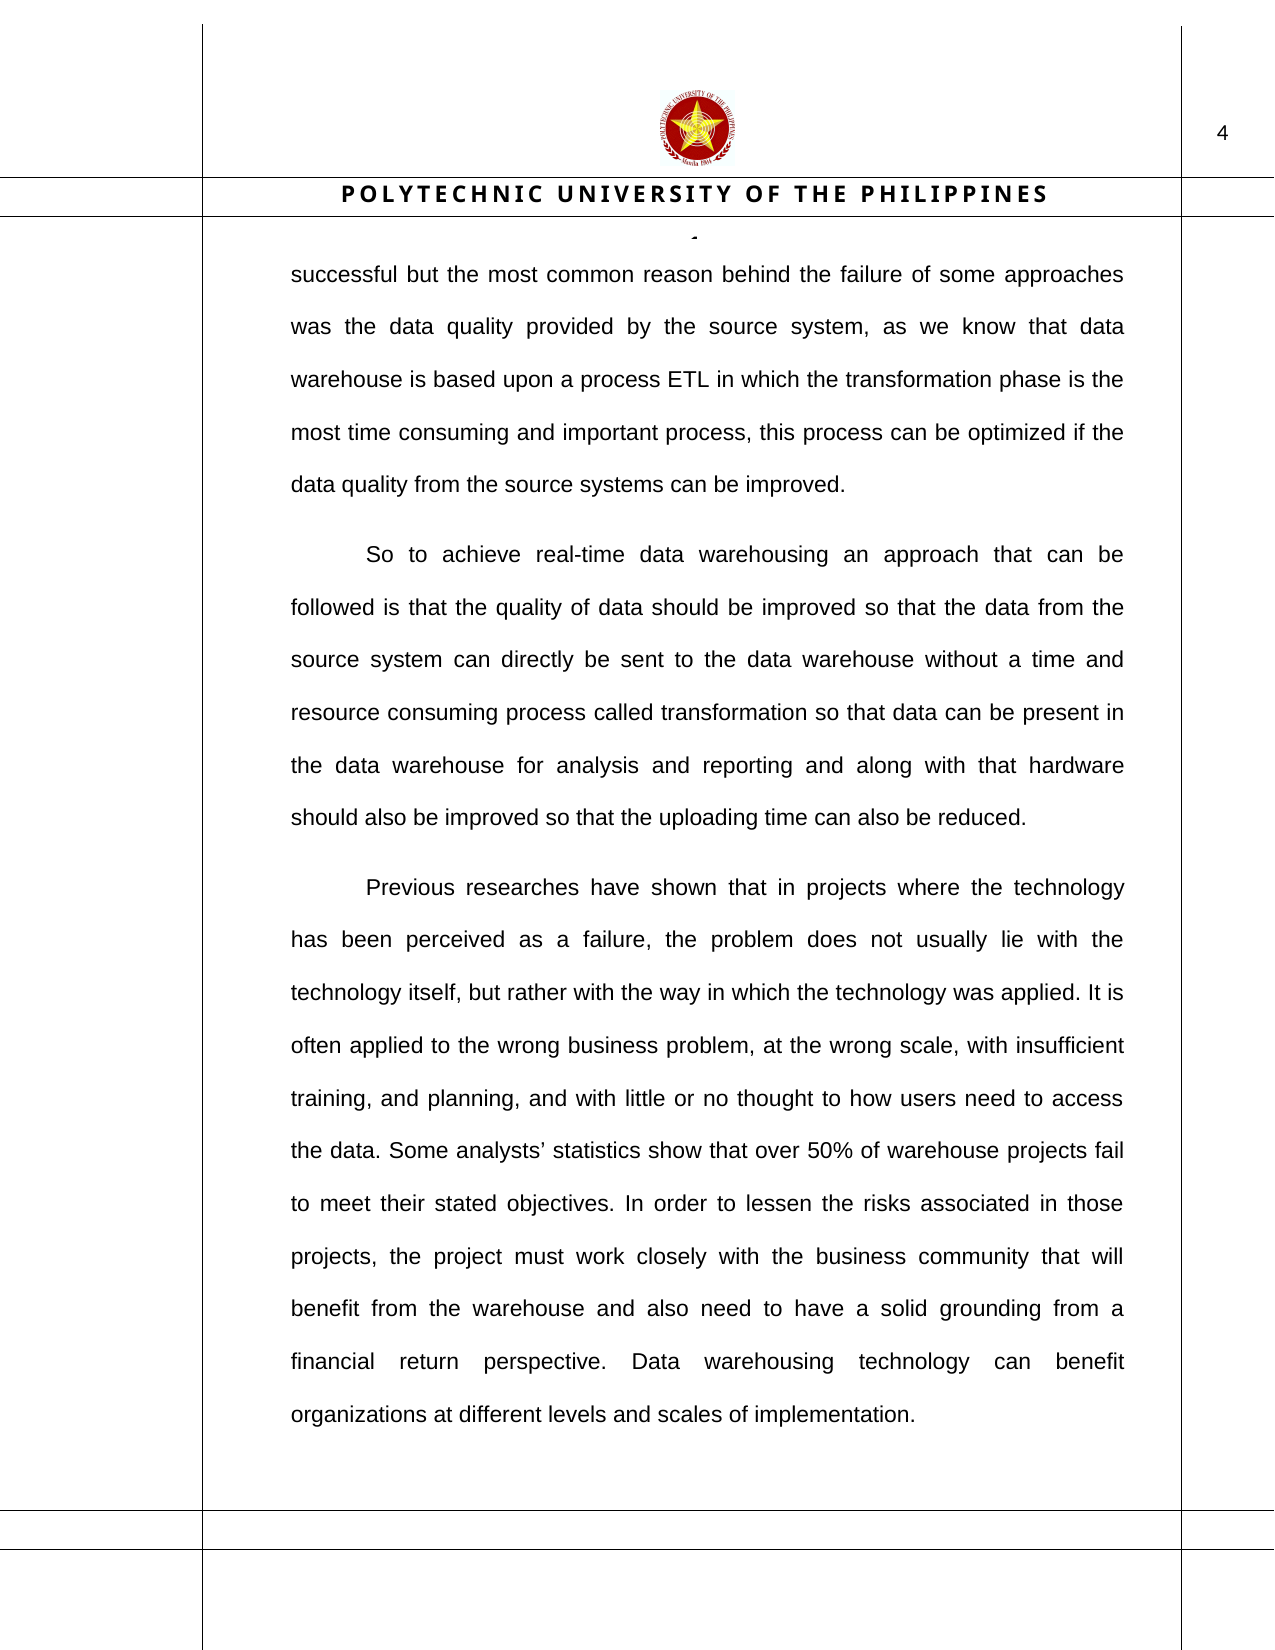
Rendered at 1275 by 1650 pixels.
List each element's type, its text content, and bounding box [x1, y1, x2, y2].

text Previous researches have shown that in projects where the technology has been perceived as a failure, the problem does not usually lie with the technology itself, but rather with the way in which the technology was applied. It is often applied to the wrong business problem, at the wrong scale, with insufficient training, and planning, and with little or no thought to how users need to access the data. Some analysts’ statistics show that over 50% of warehouse projects fail to meet their stated objectives. In order to lessen the risks associated in those projects, the project must work closely with the business community that will benefit from the warehouse and also need to have a solid grounding from a financial return perspective. Data warehousing technology can benefit organizations at different levels and scales of implementation. [291, 874, 1125, 1427]
picture [660, 90, 735, 166]
text So to achieve real-time data warehousing an approach that can be followed is that the quality of data should be improved so that the data from the source system can directly be sent to the data warehouse without a time and resource consuming process called transformation so that data can be present in the data warehouse for analysis and reporting and along with that hardware should also be improved so that the uploading time can also be reduced. [291, 541, 1125, 831]
